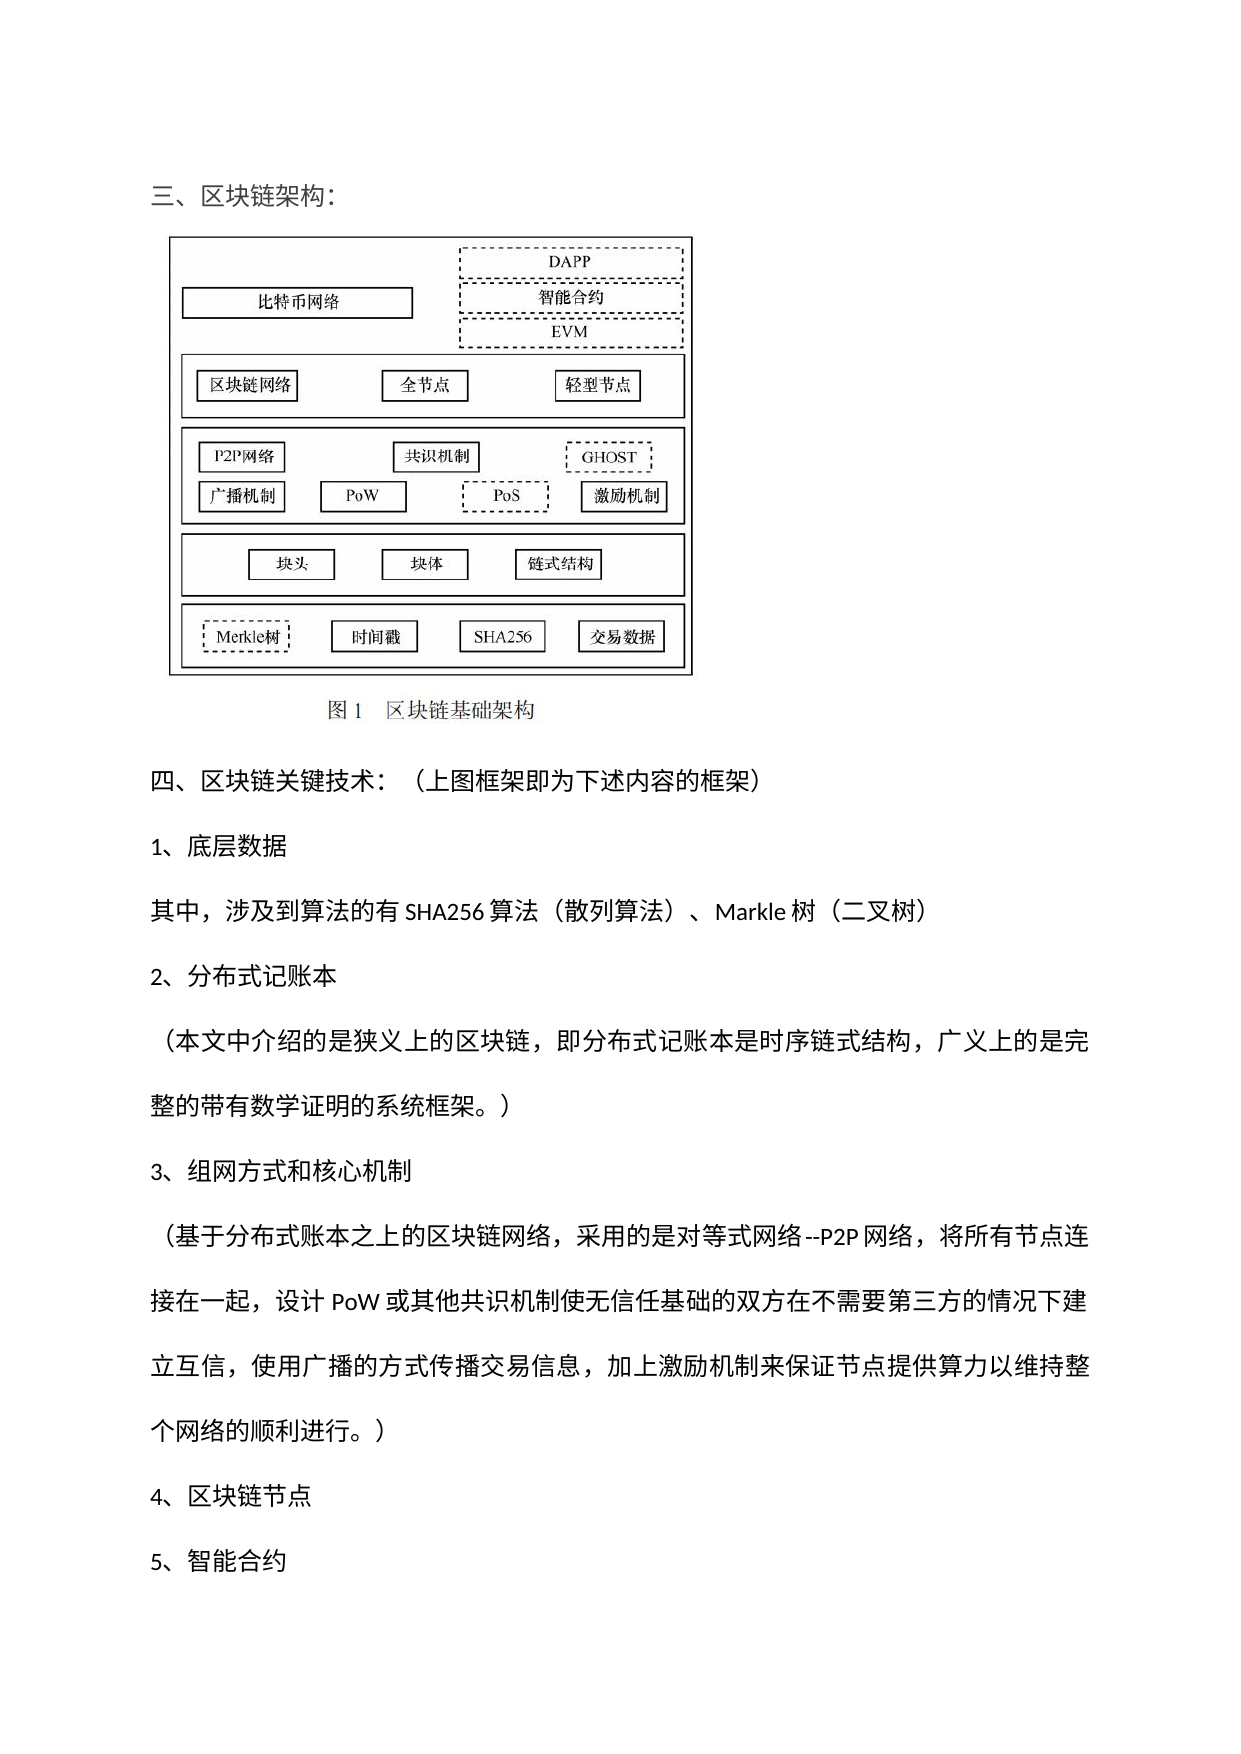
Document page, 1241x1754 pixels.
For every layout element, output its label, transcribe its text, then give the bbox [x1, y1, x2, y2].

text 四、区块链关键技术：（上图框架即为下述内容的框架） [150, 747, 1090, 812]
text 2、分布式记账本 [150, 942, 1090, 1007]
picture [150, 227, 711, 729]
text （基于分布式账本之上的区块链网络，采用的是对等式网络--P2P网络，将所有节点连接在一起，设计PoW或其他共识机制使无信任基础的双方在不需要第三方的情况下建立互信，使用广播的方式传播交易信息，加上激励机制来保证节点提供算力以维持整个网络的顺利进行。） [150, 1202, 1090, 1462]
text 5、智能合约 [150, 1527, 1090, 1592]
text 3、组网方式和核心机制 [150, 1137, 1090, 1202]
text 1、底层数据 [150, 812, 1090, 877]
text 三、区块链架构： [150, 162, 1090, 227]
text （本文中介绍的是狭义上的区块链，即分布式记账本是时序链式结构，广义上的是完整的带有数学证明的系统框架。） [150, 1007, 1090, 1137]
text 4、区块链节点 [150, 1462, 1090, 1527]
text 其中，涉及到算法的有SHA256算法（散列算法）、Markle树（二叉树） [150, 877, 1090, 942]
